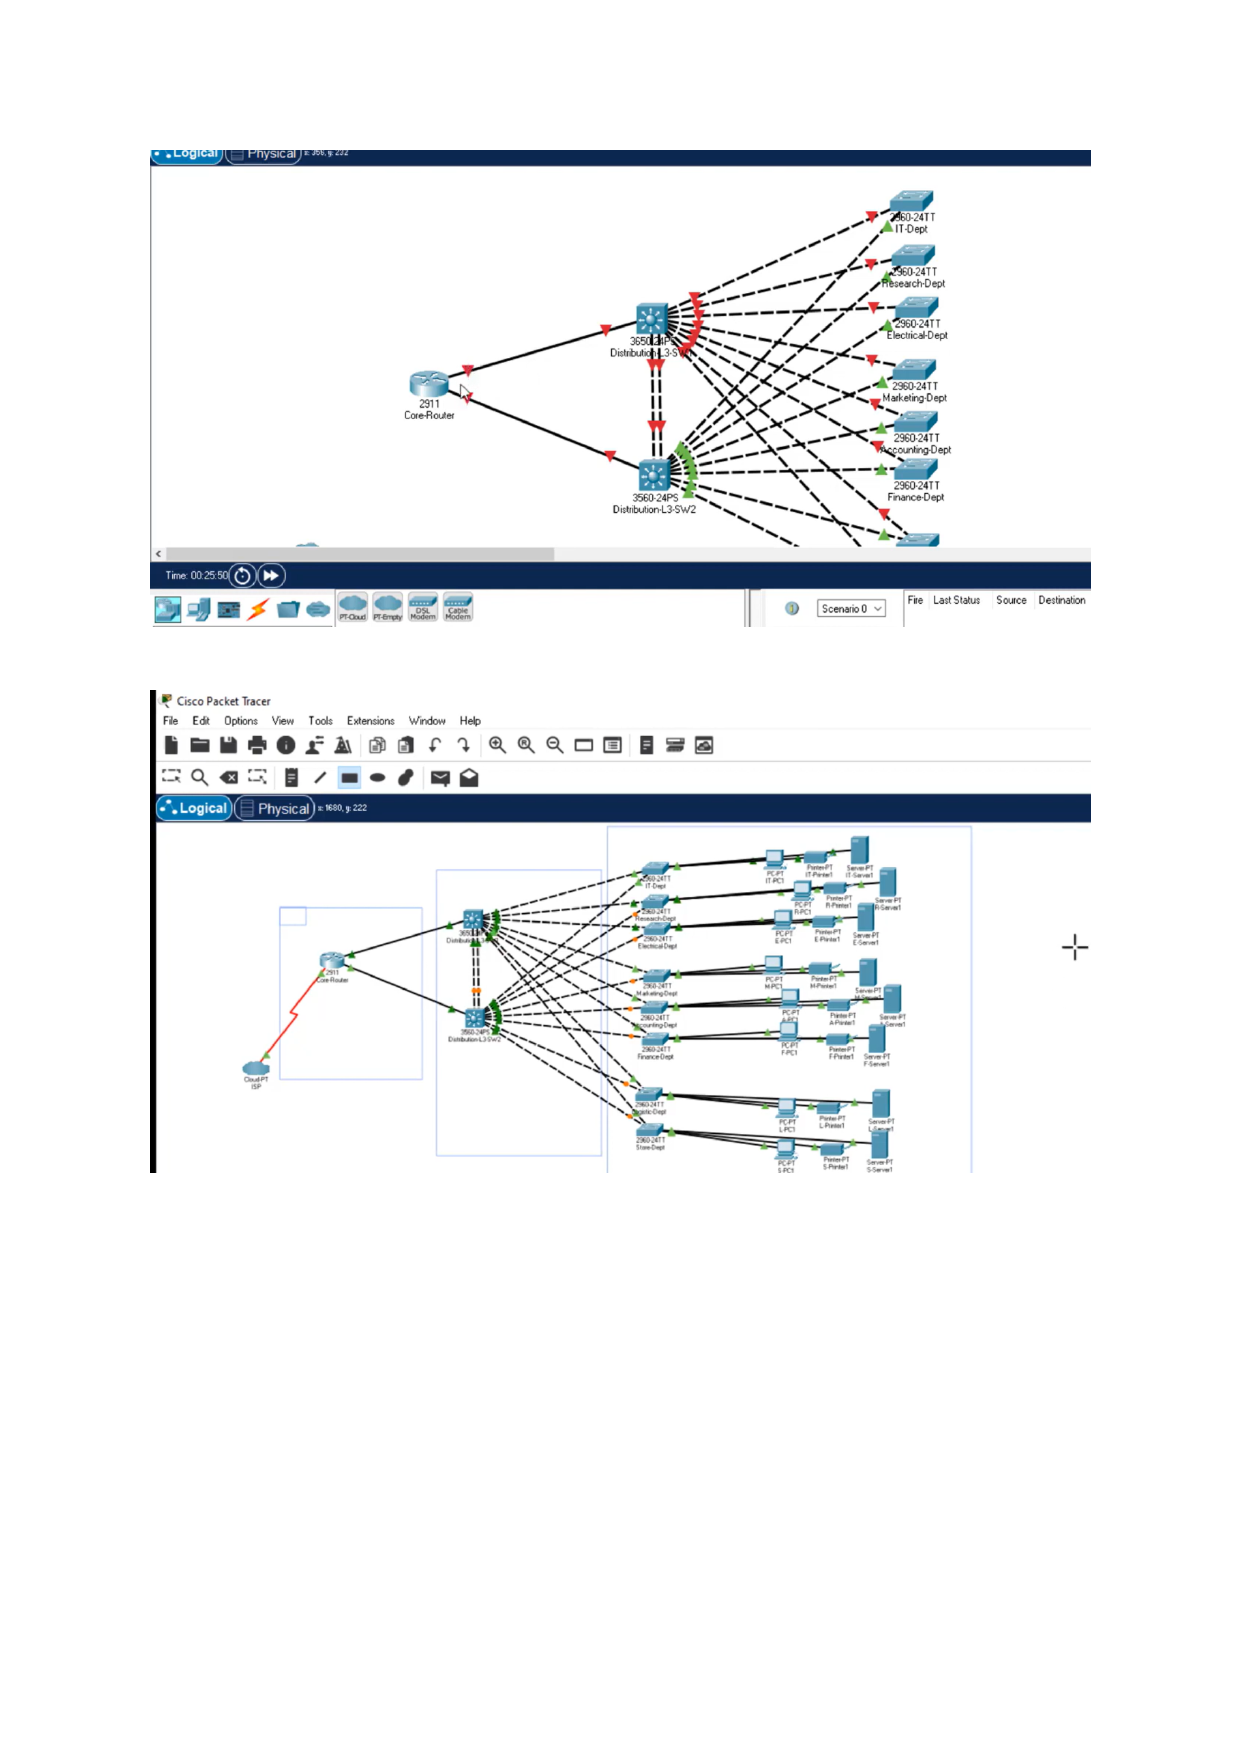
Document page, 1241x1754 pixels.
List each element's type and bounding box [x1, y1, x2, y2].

picture [150, 150, 1091, 627]
picture [150, 690, 1091, 1173]
